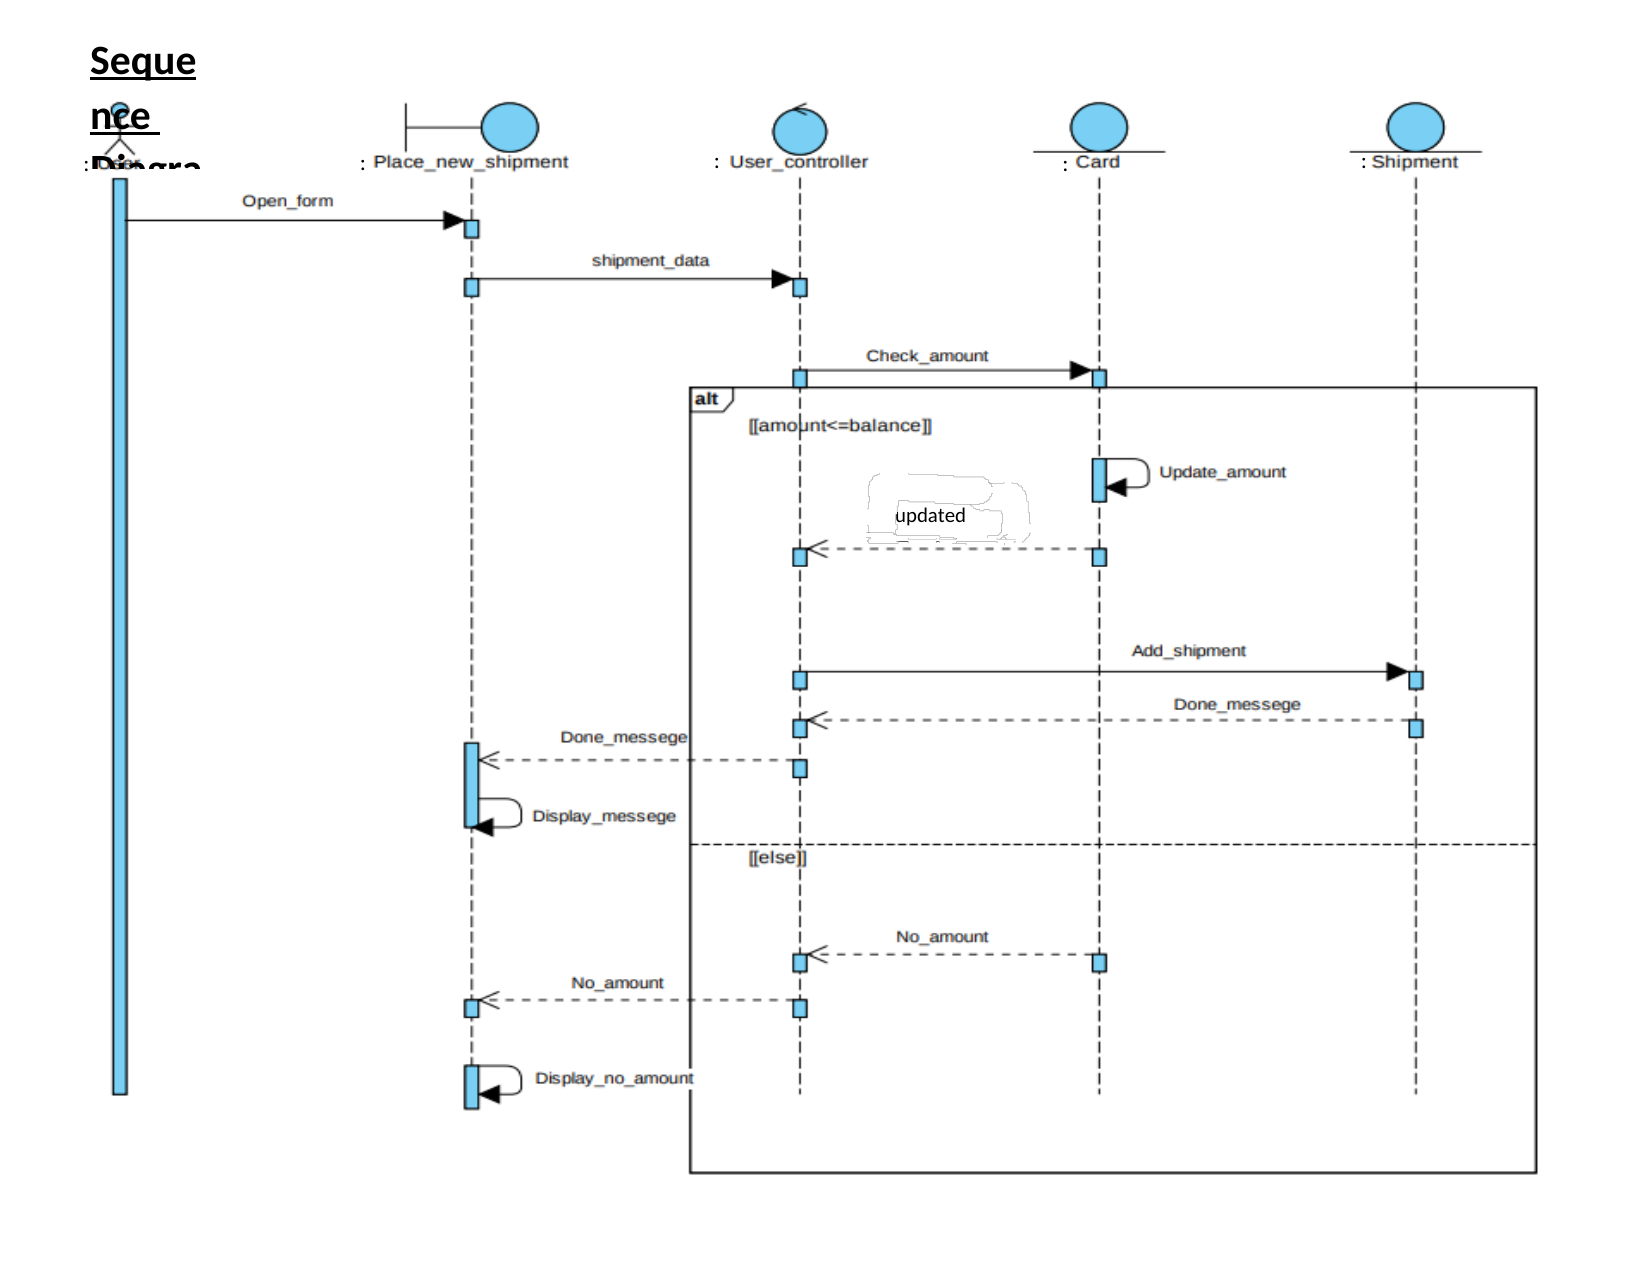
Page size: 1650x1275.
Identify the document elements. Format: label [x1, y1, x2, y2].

picture [75, 75, 1586, 1200]
